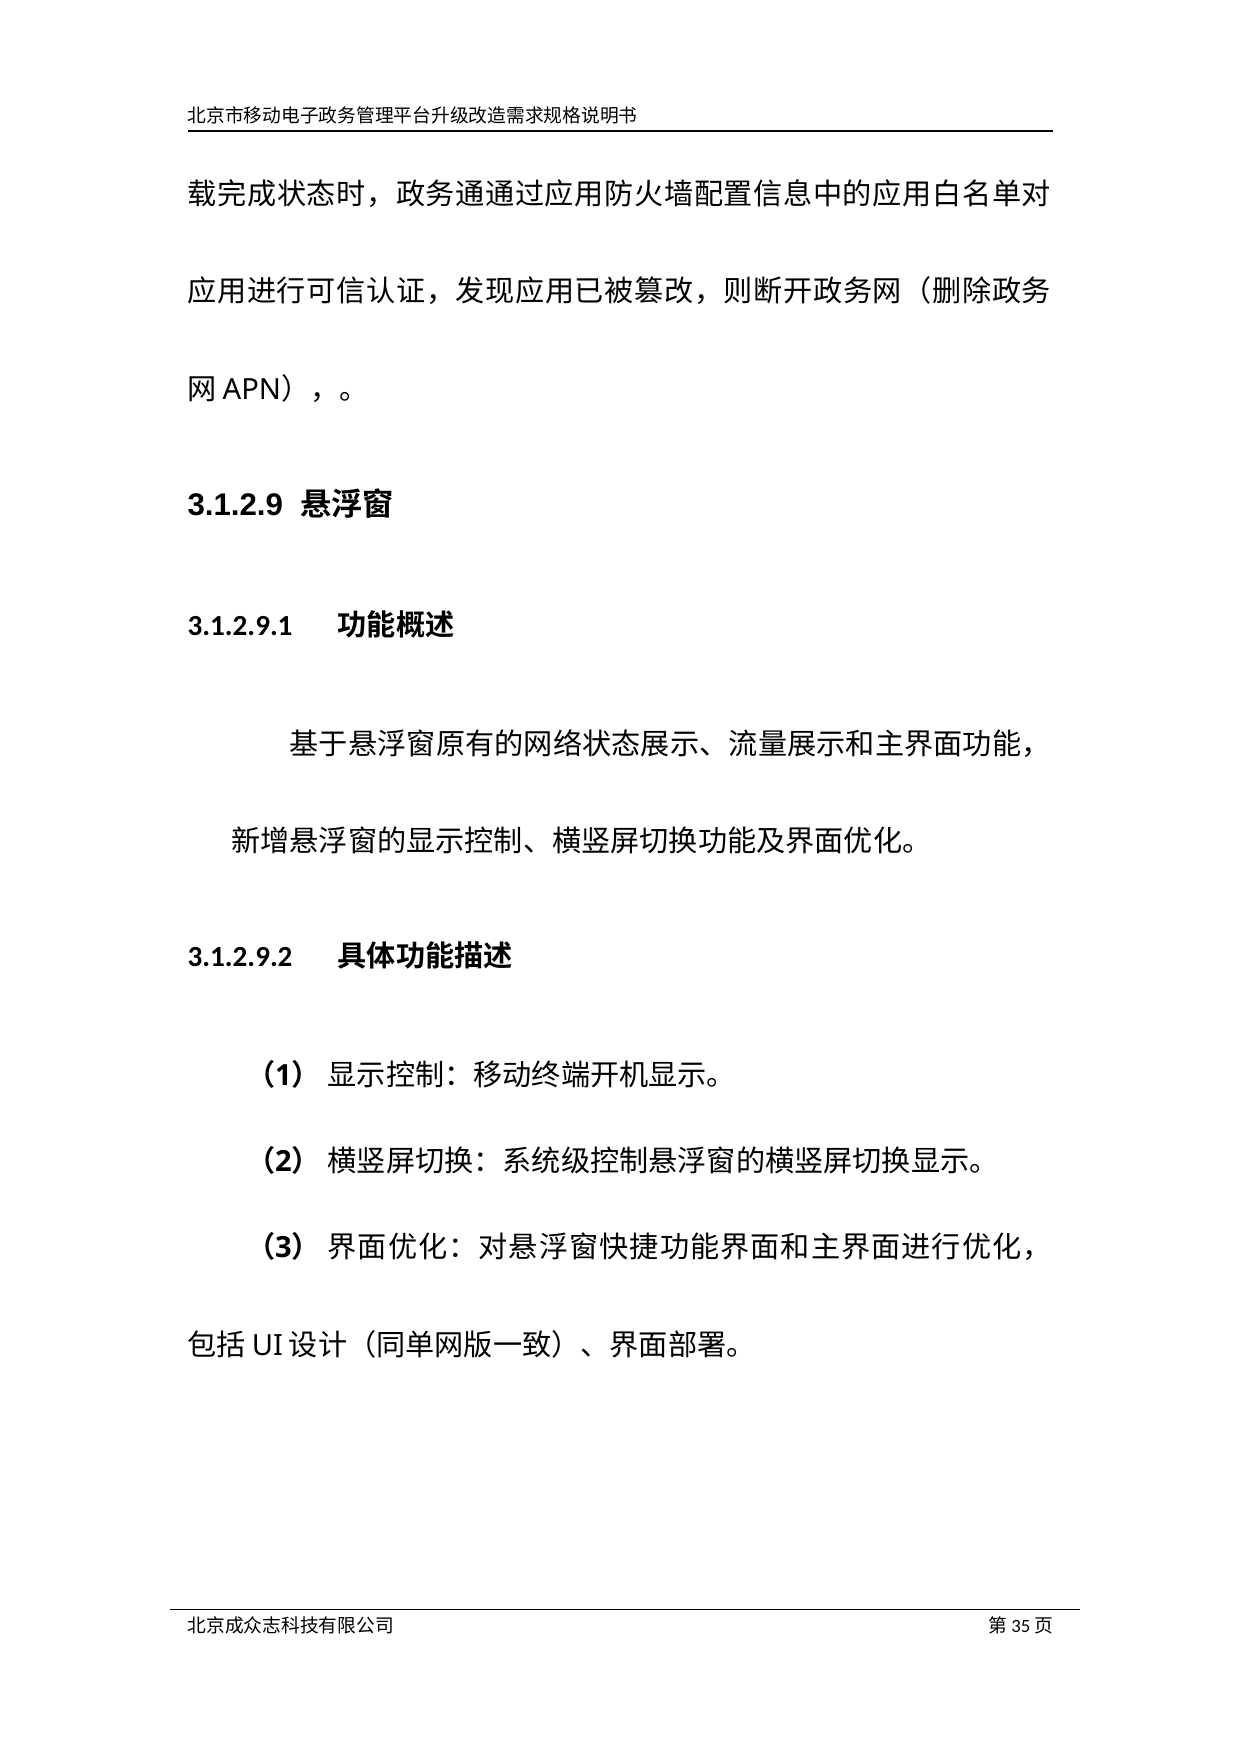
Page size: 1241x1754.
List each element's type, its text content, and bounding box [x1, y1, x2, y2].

subtitle 功能概述 [187, 590, 1053, 655]
list 横竖屏切换：系统级控制悬浮窗的横竖屏切换显示。 [187, 1127, 1053, 1192]
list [187, 159, 1053, 419]
text 基于悬浮窗原有的网络状态展示、流量展示和主界面功能，新增悬浮窗的显示控制、横竖屏切换功能及界面优化。 [231, 709, 1053, 871]
subtitle 悬浮窗 [187, 469, 1053, 534]
list 界面优化：对悬浮窗快捷功能界面和主界面进行优化，包括UI设计（同单网版一致）、界面部署。 [187, 1213, 1053, 1375]
list 显示控制：移动终端开机显示。 [187, 1041, 1053, 1106]
subtitle 具体功能描述 [187, 922, 1053, 987]
